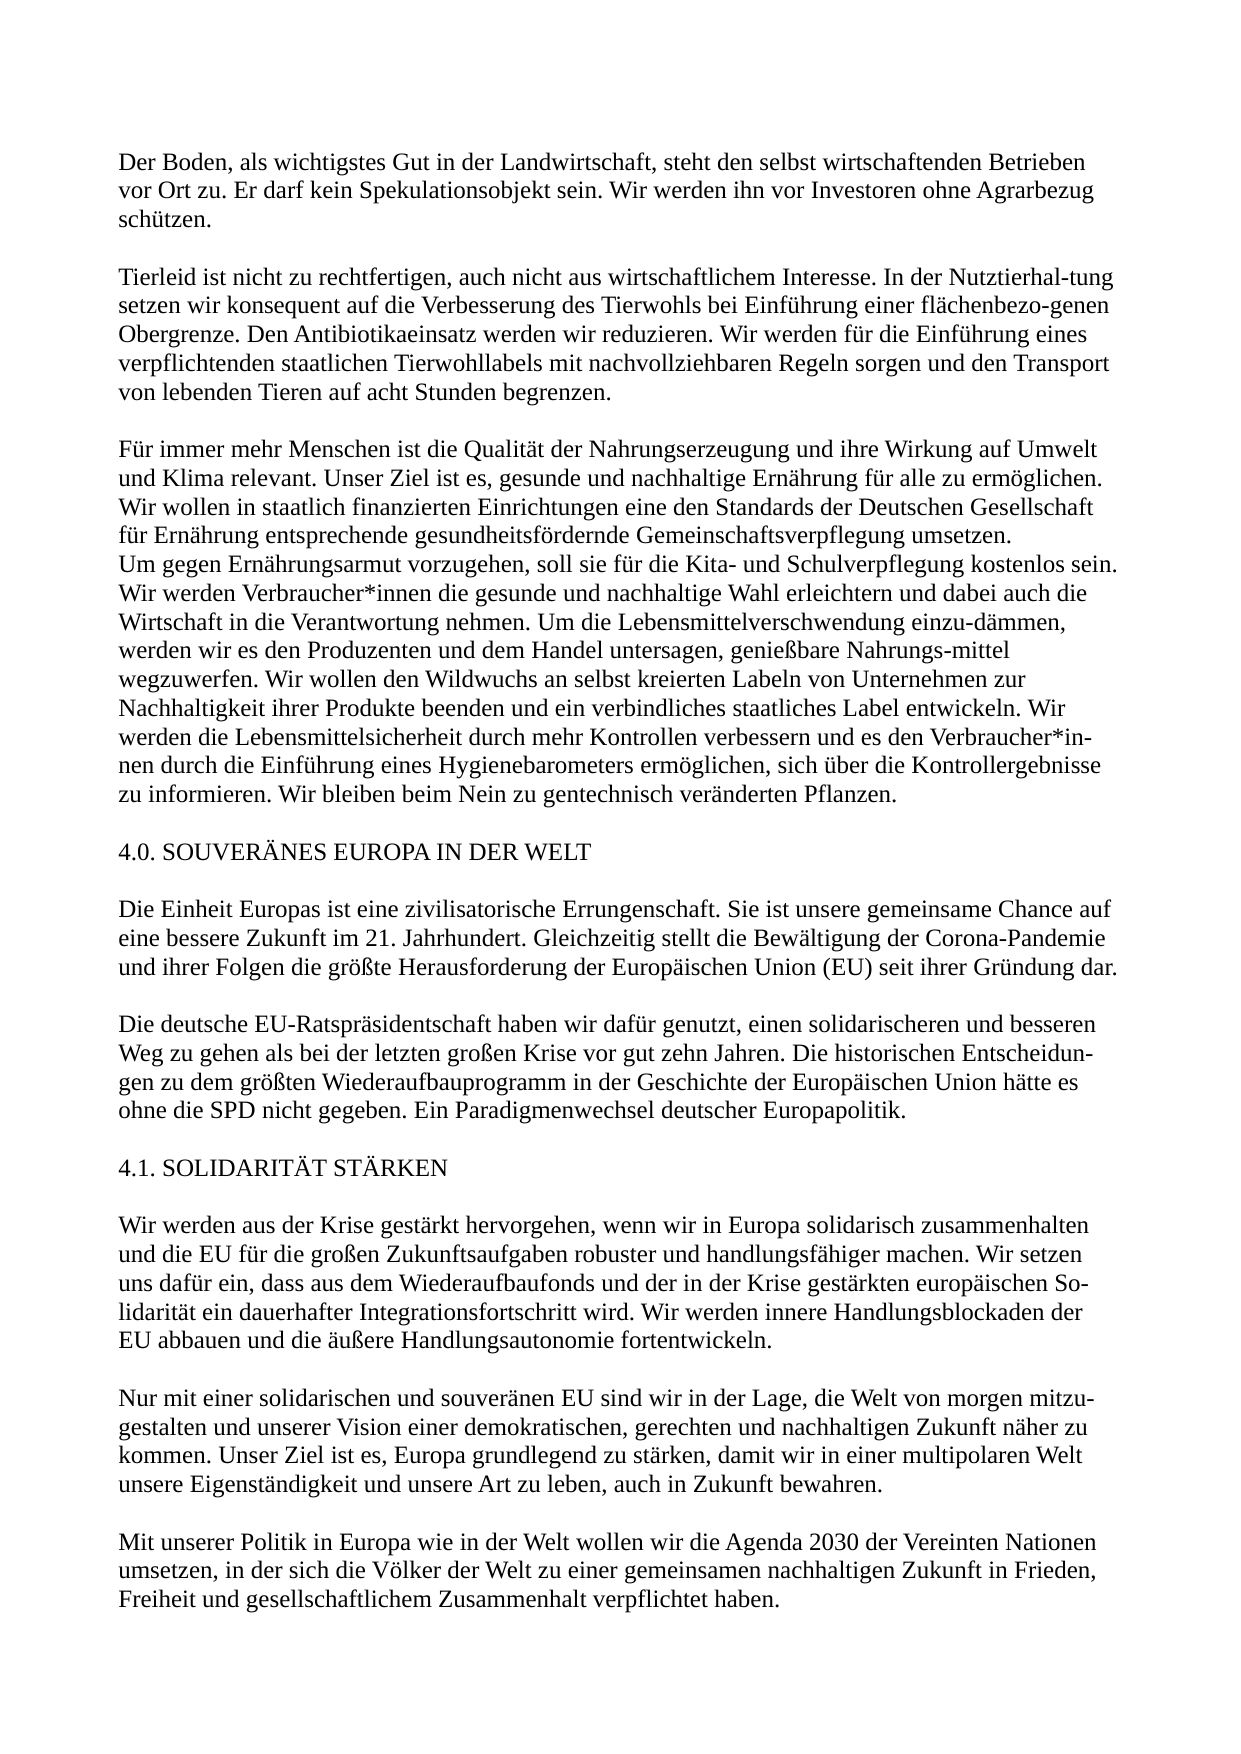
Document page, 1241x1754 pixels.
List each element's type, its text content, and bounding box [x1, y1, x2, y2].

text Wir werden aus der Krise gestärkt hervorgehen, wenn wir in Europa solidarisch zusammenhalten und die EU für die großen Zukunftsaufgaben robuster und handlungsfähiger machen. Wir setzen uns dafür ein, dass aus dem Wiederaufbaufonds und der in der Krise gestärkten europäischen So-lidarität ein dauerhafter Integrationsfortschritt wird. Wir werden innere Handlungsblockaden der EU abbauen und die äußere Handlungsautonomie fortentwickeln. [118, 1211, 1122, 1354]
text Die Einheit Europas ist eine zivilisatorische Errungenschaft. Sie ist unsere gemeinsame Chance auf eine bessere Zukunft im 21. Jahrhundert. Gleichzeitig stellt die Bewältigung der Corona-Pandemie und ihrer Folgen die größte Herausforderung der Europäischen Union (EU) seit ihrer Gründung dar. [118, 894, 1122, 981]
text Für immer mehr Menschen ist die Qualität der Nahrungserzeugung und ihre Wirkung auf Umwelt und Klima relevant. Unser Ziel ist es, gesunde und nachhaltige Ernährung für alle zu ermöglichen. Wir wollen in staatlich finanzierten Einrichtungen eine den Standards der Deutschen Gesellschaft für Ernährung entsprechende gesundheitsfördernde Gemeinschaftsverpflegung umsetzen. [118, 434, 1122, 549]
text Der Boden, als wichtigstes Gut in der Landwirtschaft, steht den selbst wirtschaftenden Betrieben vor Ort zu. Er darf kein Spekulationsobjekt sein. Wir werden ihn vor Investoren ohne Agrarbezug schützen. [118, 147, 1122, 233]
text Um gegen Ernährungsarmut vorzugehen, soll sie für die Kita- und Schulverpflegung kostenlos sein. Wir werden Verbraucher*innen die gesunde und nachhaltige Wahl erleichtern und dabei auch die Wirtschaft in die Verantwortung nehmen. Um die Lebensmittelverschwendung einzu-dämmen, werden wir es den Produzenten und dem Handel untersagen, genießbare Nahrungs-mittel wegzuwerfen. Wir wollen den Wildwuchs an selbst kreierten Labeln von Unternehmen zur Nachhaltigkeit ihrer Produkte beenden und ein verbindliches staatliches Label entwickeln. Wir werden die Lebensmittelsicherheit durch mehr Kontrollen verbessern und es den Verbraucher*in-nen durch die Einführung eines Hygienebarometers ermöglichen, sich über die Kontrollergebnisse zu informieren. Wir bleiben beim Nein zu gentechnisch veränderten Pflanzen. [118, 549, 1122, 808]
text Tierleid ist nicht zu rechtfertigen, auch nicht aus wirtschaftlichem Interesse. In der Nutztierhal-tung setzen wir konsequent auf die Verbesserung des Tierwohls bei Einführung einer flächenbezo-genen Obergrenze. Den Antibiotikaeinsatz werden wir reduzieren. Wir werden für die Einführung eines verpflichtenden staatlichen Tierwohllabels mit nachvollziehbaren Regeln sorgen und den Transport von lebenden Tieren auf acht Stunden begrenzen. [118, 262, 1122, 406]
text 4.1. SOLIDARITÄT STÄRKEN [118, 1153, 1122, 1182]
text Mit unserer Politik in Europa wie in der Welt wollen wir die Agenda 2030 der Vereinten Nationen umsetzen, in der sich die Völker der Welt zu einer gemeinsamen nachhaltigen Zukunft in Frieden, Freiheit und gesellschaftlichem Zusammenhalt verpflichtet haben. [118, 1527, 1122, 1613]
text Die deutsche EU-Ratspräsidentschaft haben wir dafür genutzt, einen solidarischeren und besseren Weg zu gehen als bei der letzten großen Krise vor gut zehn Jahren. Die historischen Entscheidun-gen zu dem größten Wiederaufbauprogramm in der Geschichte der Europäischen Union hätte es ohne die SPD nicht gegeben. Ein Paradigmenwechsel deutscher Europapolitik. [118, 1009, 1122, 1124]
text 4.0. SOUVERÄNES EUROPA IN DER WELT [118, 837, 1122, 866]
text Nur mit einer solidarischen und souveränen EU sind wir in der Lage, die Welt von morgen mitzu-gestalten und unserer Vision einer demokratischen, gerechten und nachhaltigen Zukunft näher zu kommen. Unser Ziel ist es, Europa grundlegend zu stärken, damit wir in einer multipolaren Welt unsere Eigenständigkeit und unsere Art zu leben, auch in Zukunft bewahren. [118, 1383, 1122, 1498]
